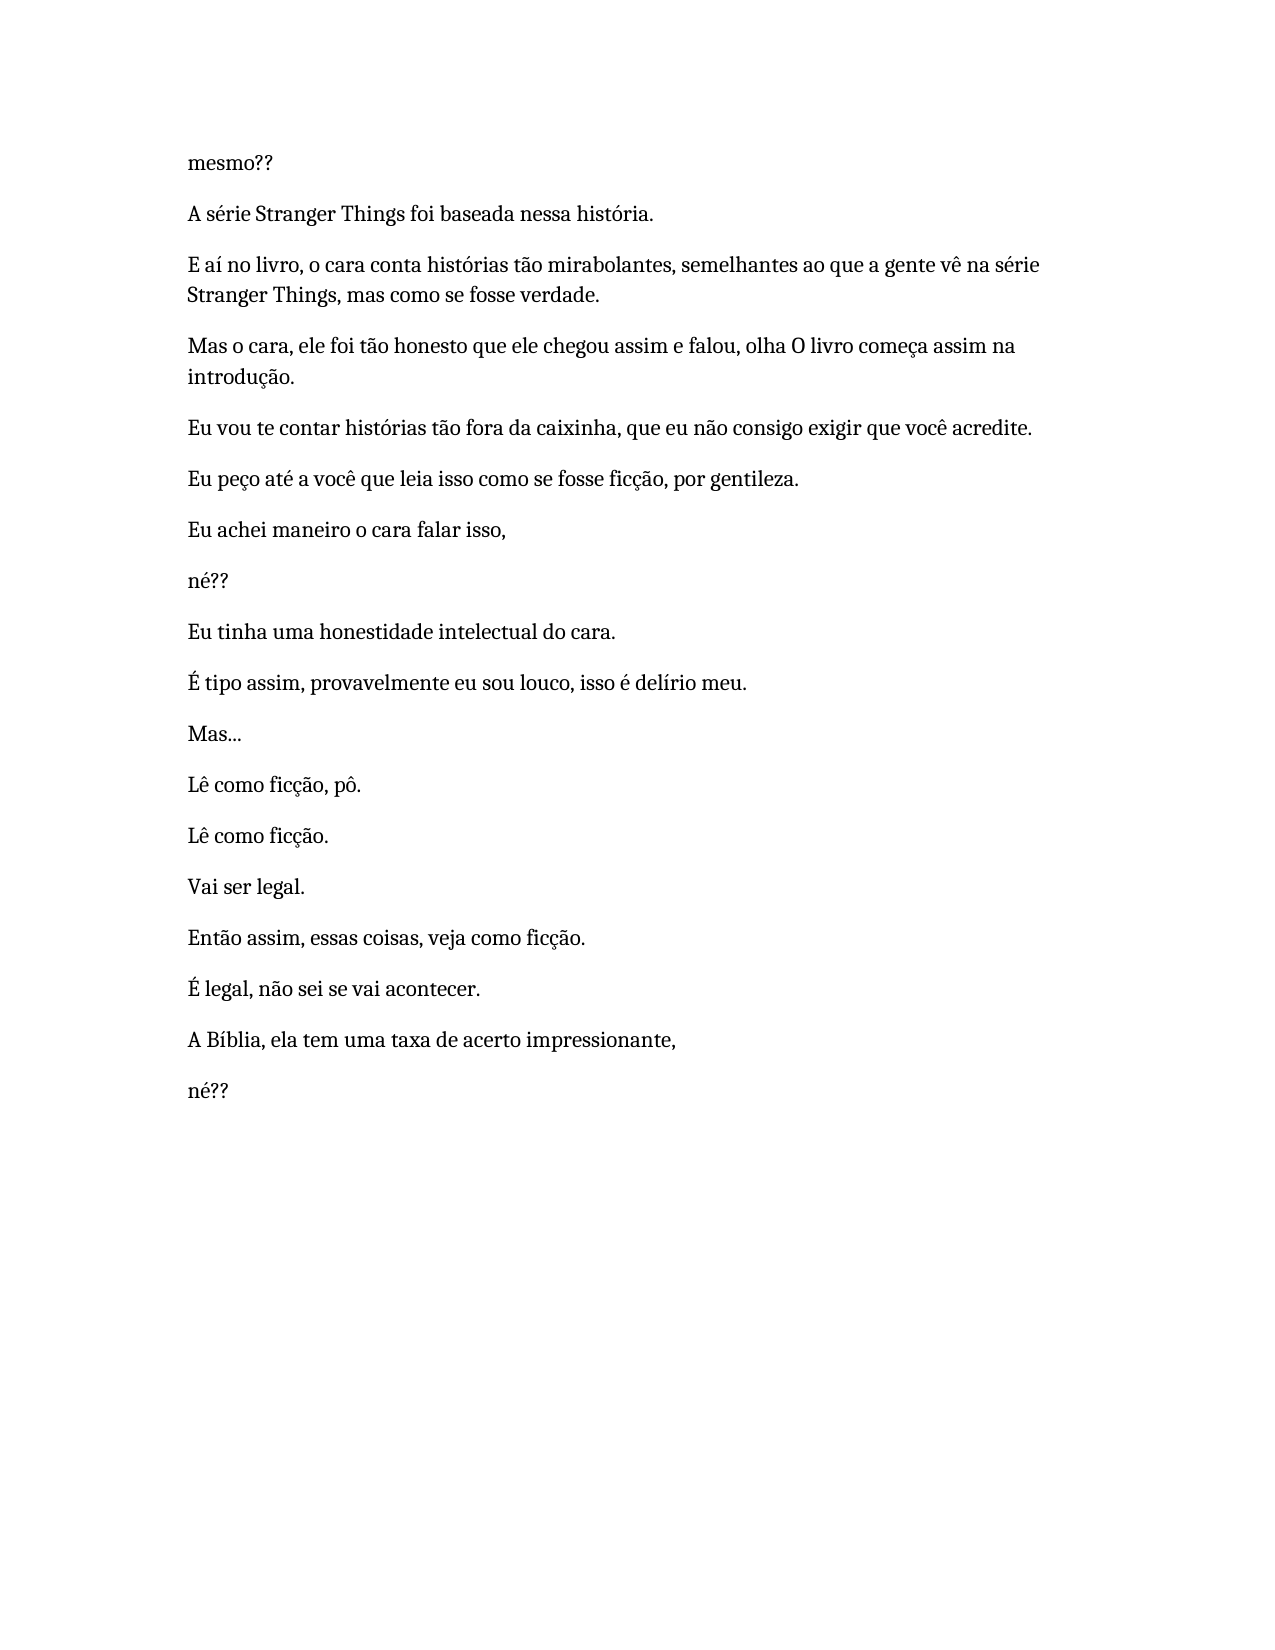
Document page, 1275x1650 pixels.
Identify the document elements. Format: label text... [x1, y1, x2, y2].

text E aí no livro, o cara conta histórias tão mirabolantes, semelhantes ao que a gente vê na série Stranger Things, mas como se fosse verdade. [187, 252, 1087, 309]
text Então assim, essas coisas, veja como ficção. [187, 925, 1087, 951]
text Mas o cara, ele foi tão honesto que ele chegou assim e falou, olha O livro começa assim na introdução. [187, 333, 1087, 390]
text A série Stranger Things foi baseada nessa história. [187, 201, 1087, 227]
text É tipo assim, provavelmente eu sou louco, isso é delírio meu. [187, 670, 1087, 696]
text Eu peço até a você que leia isso como se fosse ficção, por gentileza. [187, 466, 1087, 492]
text Eu vou te contar histórias tão fora da caixinha, que eu não consigo exigir que você acredite. [187, 414, 1087, 441]
text né?? [187, 1078, 1087, 1104]
text Mas... [187, 721, 1087, 747]
text A Bíblia, ela tem uma taxa de acerto impressionante, [187, 1027, 1087, 1053]
text Lê como ficção, pô. [187, 772, 1087, 798]
text mesmo?? [187, 150, 1087, 176]
text Eu achei maneiro o cara falar isso, [187, 517, 1087, 543]
text É legal, não sei se vai acontecer. [187, 976, 1087, 1002]
text Lê como ficção. [187, 823, 1087, 849]
text Eu tinha uma honestidade intelectual do cara. [187, 619, 1087, 645]
text né?? [187, 568, 1087, 594]
text Vai ser legal. [187, 874, 1087, 900]
